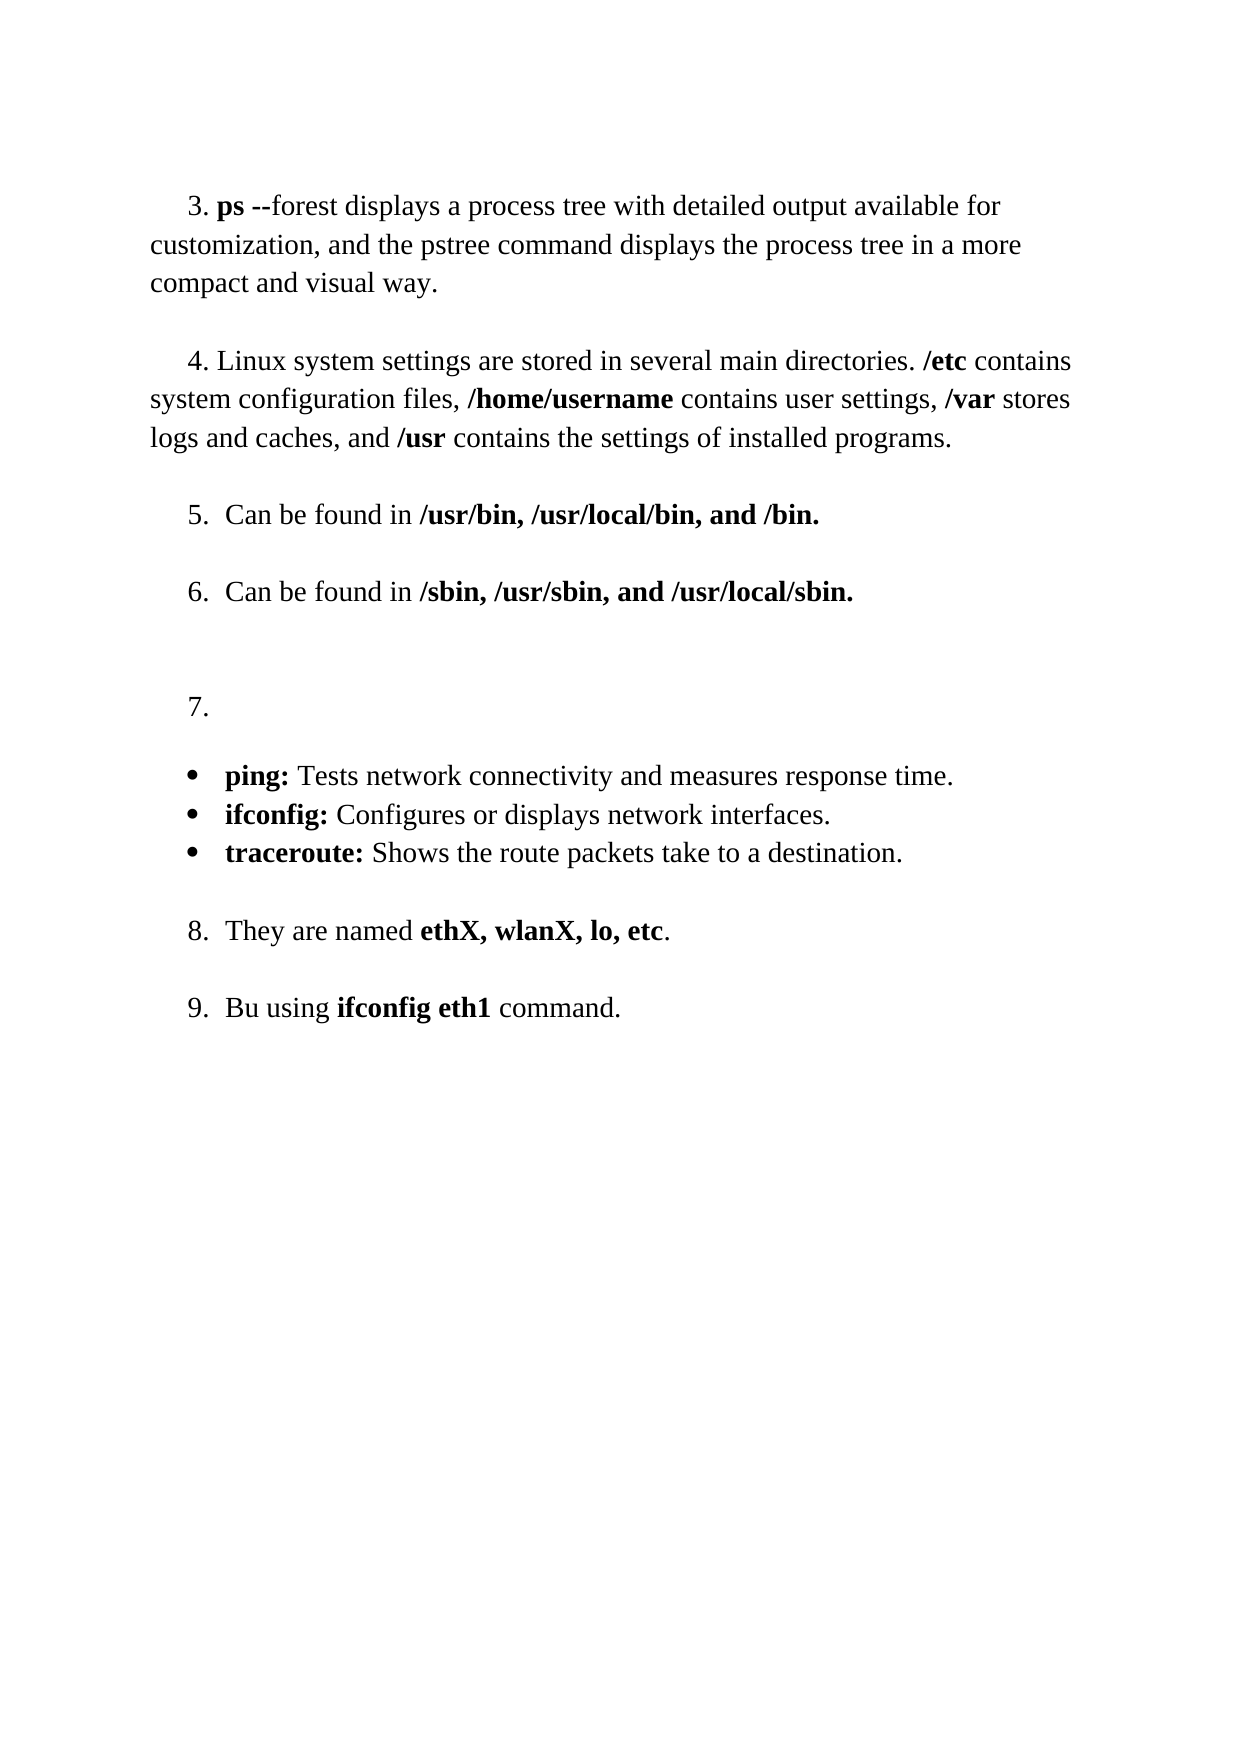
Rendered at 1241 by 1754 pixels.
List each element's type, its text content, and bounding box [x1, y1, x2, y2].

list ifconfig: Configures or displays network interfaces. [187, 797, 1090, 831]
list Can be found in /sbin, /usr/sbin, and /usr/local/sbin. [187, 574, 1090, 607]
list Bu using ifconfig eth1 command. [187, 990, 1090, 1023]
text 4. Linux system settings are stored in several main directories. /etc contains system configuration files, /home/username contains user settings, /var stores logs and caches, and /usr contains the settings of installed programs. [150, 343, 1090, 453]
list They are named ethX, wlanX, lo, etc. [187, 913, 1090, 946]
list Can be found in /usr/bin, /usr/local/bin, and /bin. [187, 497, 1090, 530]
text 3. ps --forest displays a process tree with detailed output available for customization, and the pstree command displays the process tree in a more compact and visual way. [150, 188, 1090, 299]
list ping: Tests network connectivity and measures response time. [187, 758, 1090, 792]
list traceroute: Shows the route packets take to a destination. [187, 836, 1090, 869]
